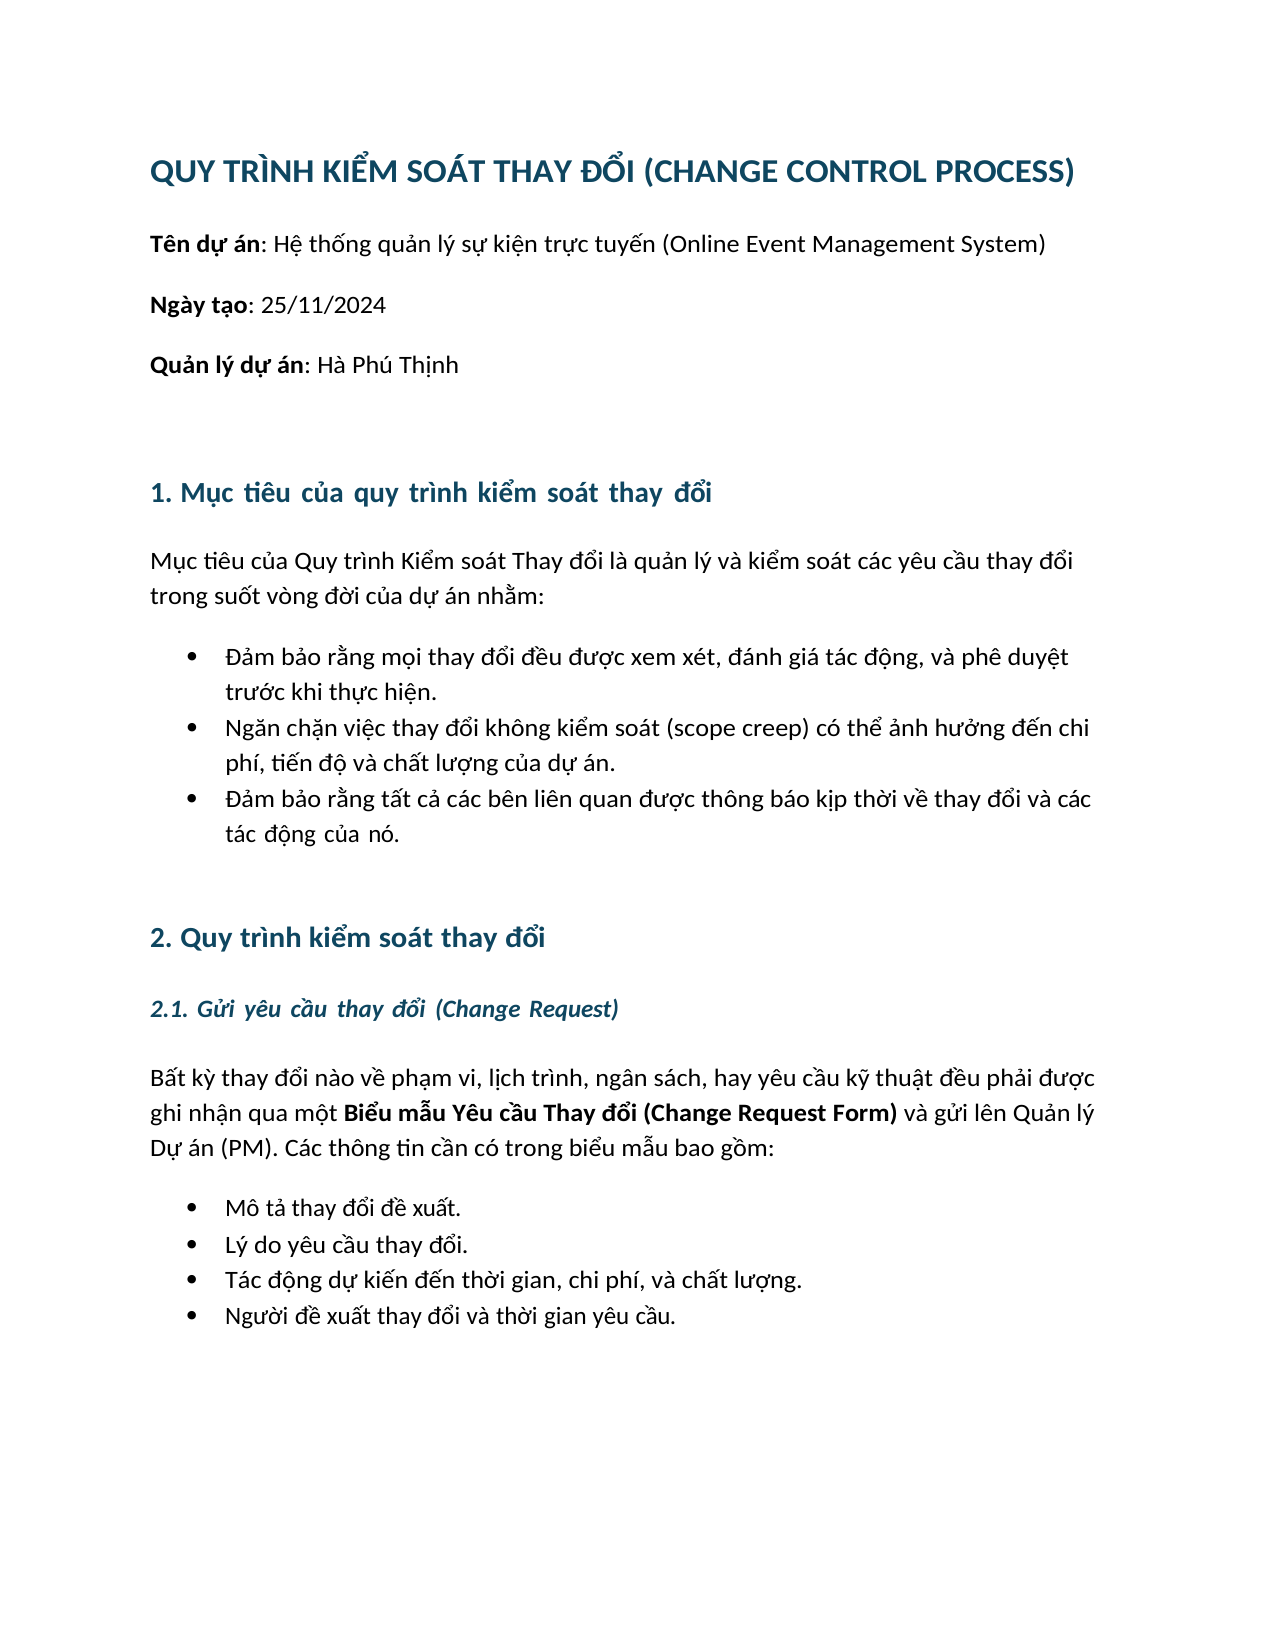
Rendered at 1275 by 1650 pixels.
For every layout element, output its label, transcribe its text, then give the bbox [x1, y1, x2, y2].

text Quản lý dự án: Hà Phú Thịnh [150, 349, 1139, 380]
subtitle Gửi yêu cầu thay đổi (Change Request) [150, 993, 1139, 1024]
list Tác động dự kiến đến thời gian, chi phí, và chất lượng. [187, 1264, 1139, 1295]
list Người đề xuất thay đổi và thời gian yêu cầu. [187, 1300, 1139, 1331]
text Mục tiêu của Quy trình Kiểm soát Thay đổi là quản lý và kiểm soát các yêu cầu thay đổi trong suốt vòng đời của dự án nhằm: [150, 545, 1114, 611]
text Ngày tạo: 25/11/2024 [150, 289, 1139, 319]
subtitle Quy trình kiểm soát thay đổi [150, 919, 1139, 955]
list Lý do yêu cầu thay đổi. [187, 1229, 1139, 1259]
subtitle QUY TRÌNH KIỂM SOÁT THAY ĐỔI (CHANGE CONTROL PROCESS) [150, 149, 1139, 190]
list Mô tả thay đổi đề xuất. [187, 1192, 1139, 1223]
list Ngăn chặn việc thay đổi không kiểm soát (scope creep) có thể ảnh hưởng đến chi phí, tiến độ và chất lượng của dự án. [188, 712, 1090, 777]
text tác động của nó. [225, 818, 1139, 849]
subtitle Mục tiêu của quy trình kiểm soát thay đổi [150, 474, 1139, 510]
list Đảm bảo rằng tất cả các bên liên quan được thông báo kịp thời về thay đổi và các [187, 783, 1139, 813]
text Tên dự án: Hệ thống quản lý sự kiện trực tuyến (Online Event Management System) [150, 228, 1139, 259]
text Bất kỳ thay đổi nào về phạm vi, lịch trình, ngân sách, hay yêu cầu kỹ thuật đều phải được ghi nhận qua một Biểu mẫu Yêu cầu Thay đổi (Change Request Form) và gửi lên Quản lý Dự án (PM). Các thông tin cần có trong biểu mẫu bao gồm: [150, 1062, 1114, 1163]
list Đảm bảo rằng mọi thay đổi đều được xem xét, đánh giá tác động, và phê duyệt trước khi thực hiện. [188, 641, 1123, 706]
